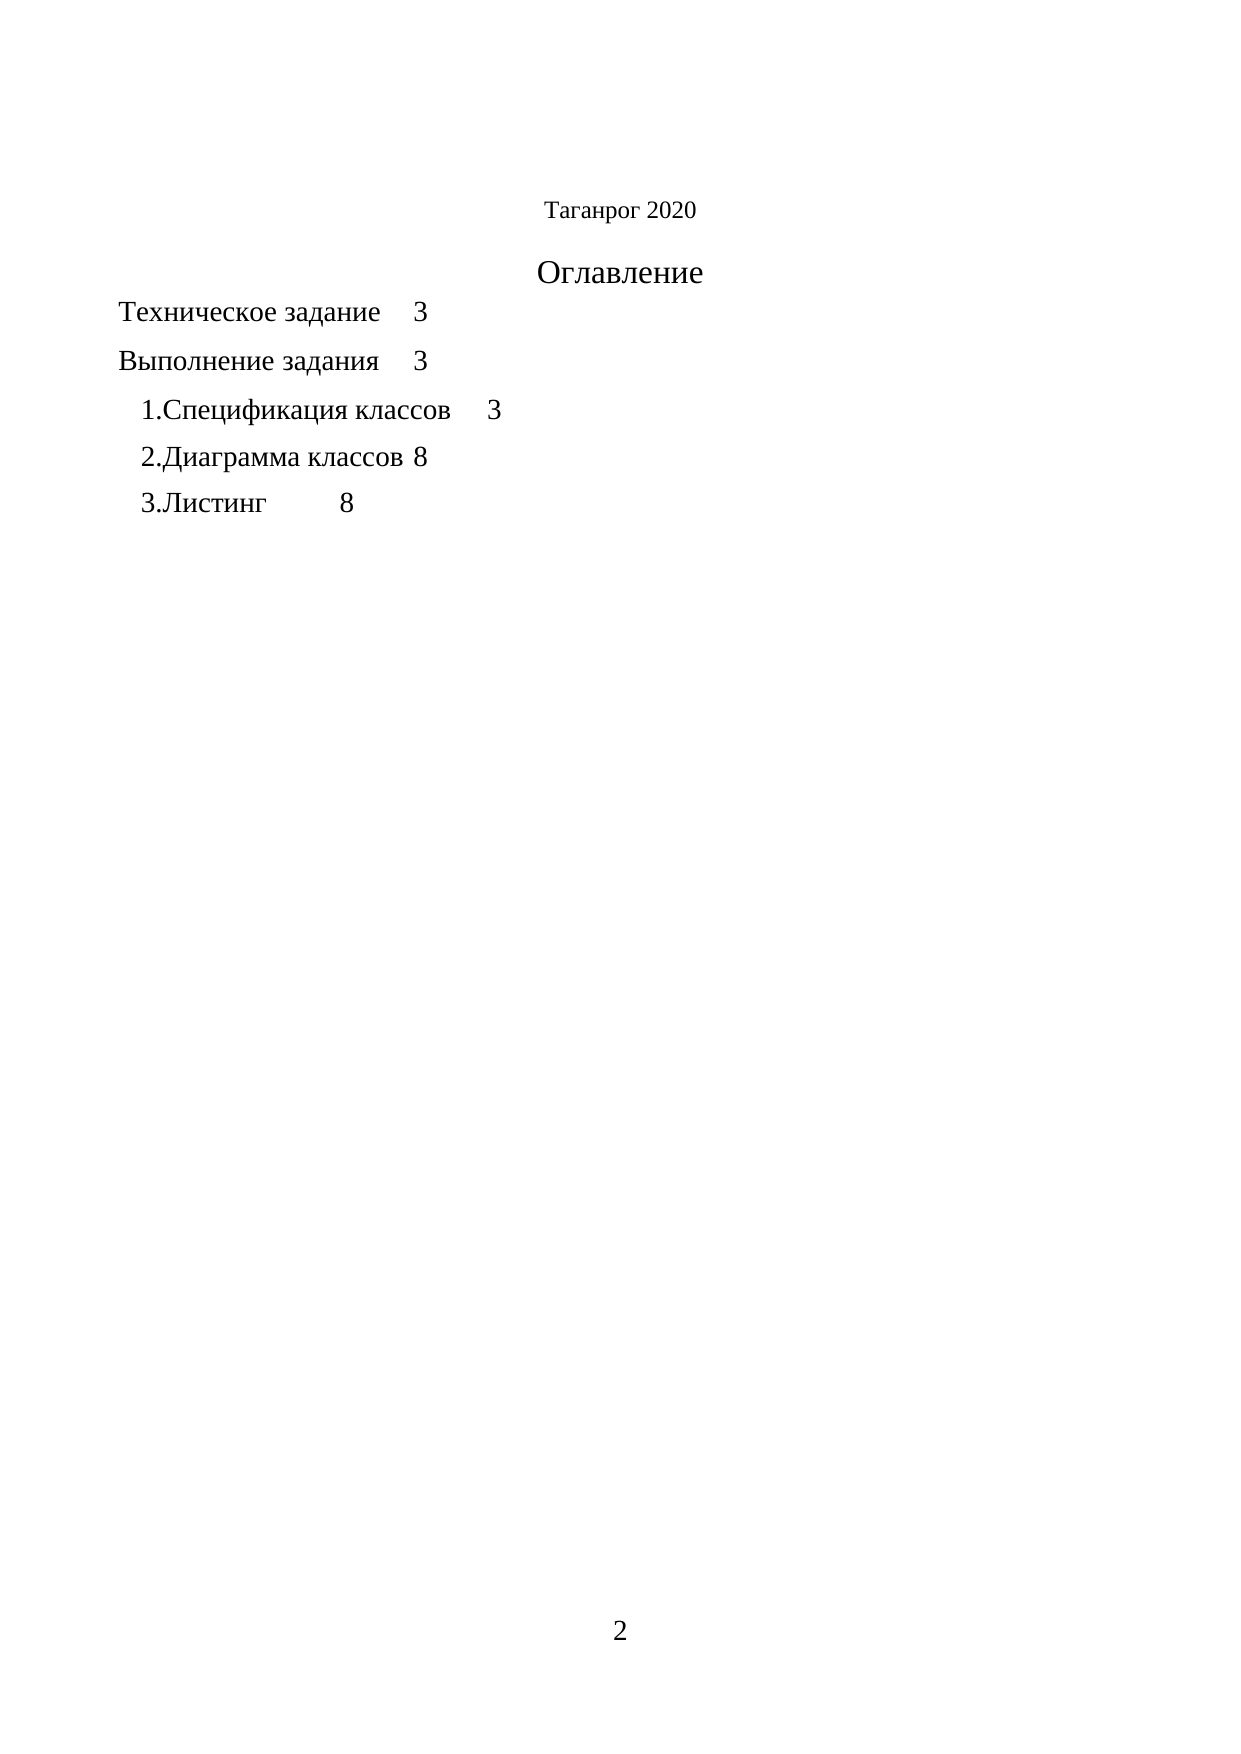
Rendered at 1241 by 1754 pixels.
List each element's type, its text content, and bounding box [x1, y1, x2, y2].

text Таганрог 2020 [118, 195, 1122, 223]
